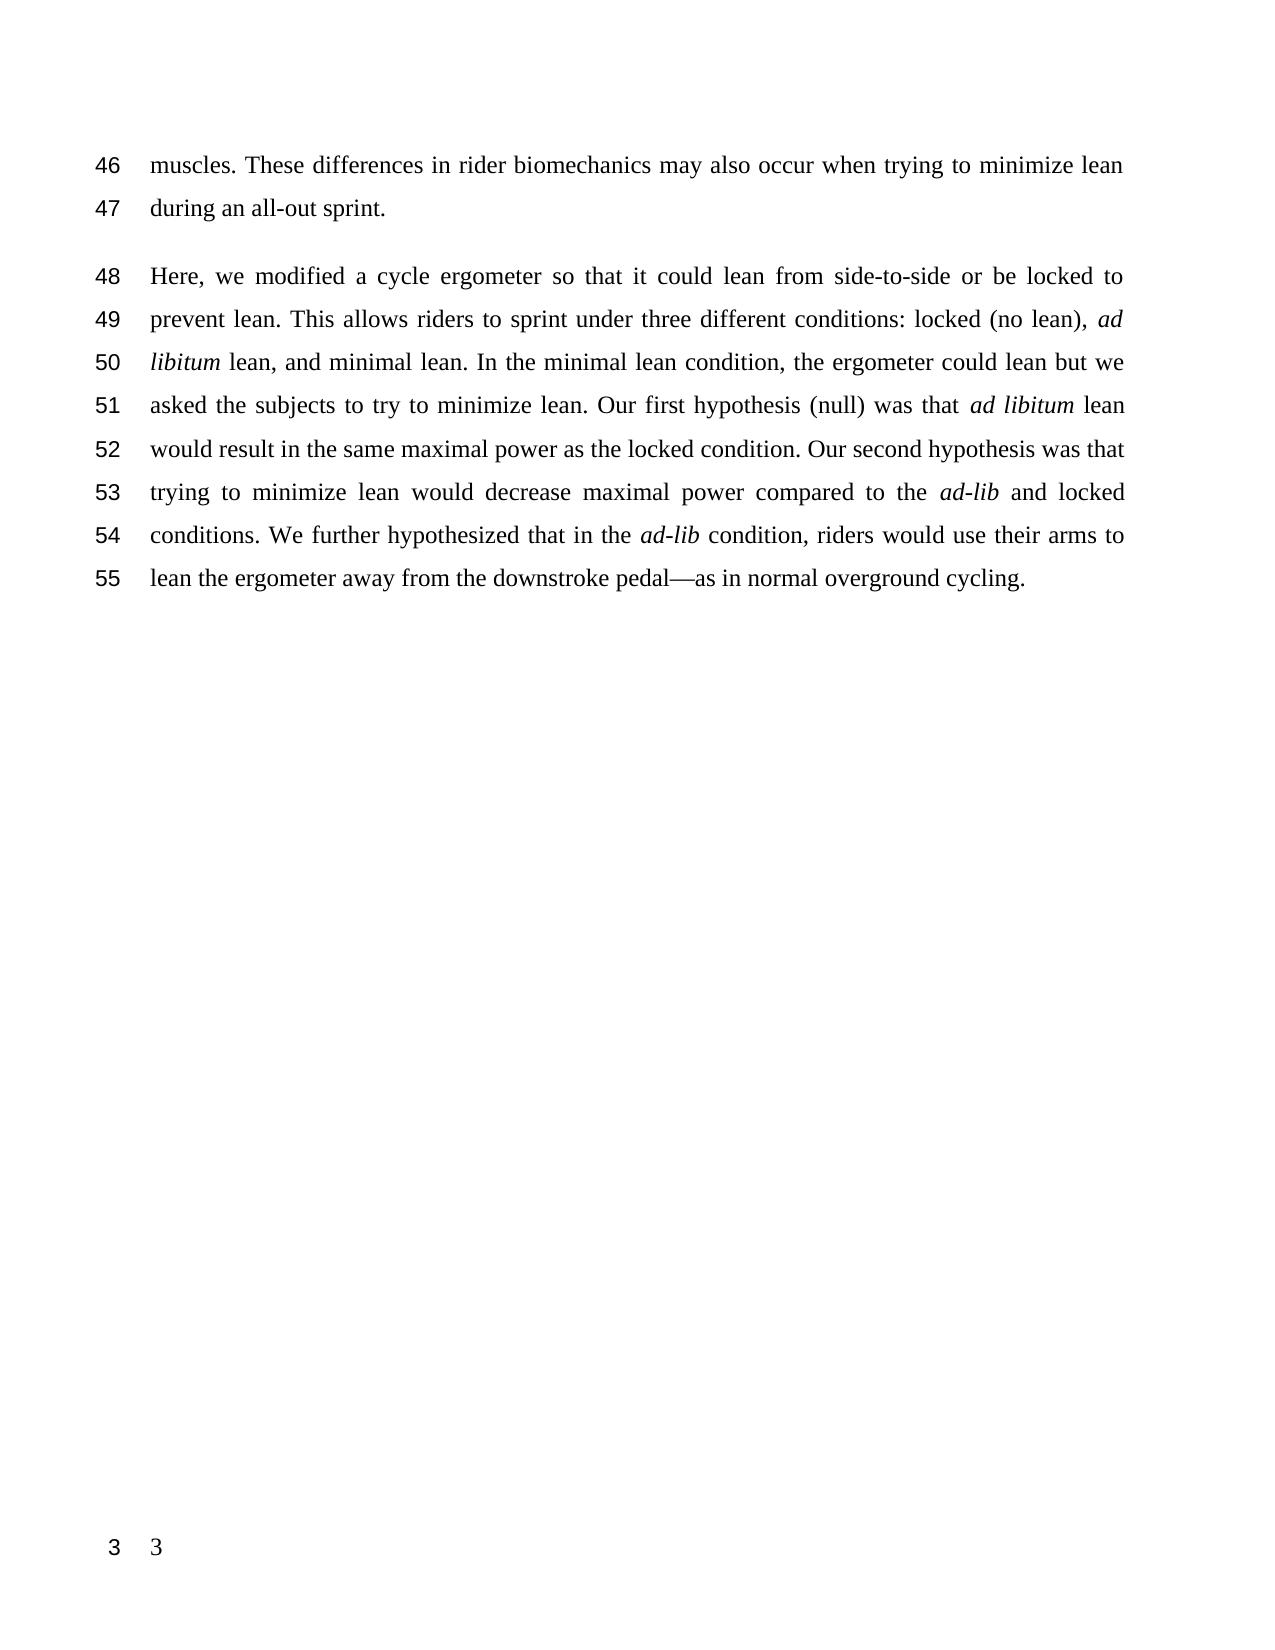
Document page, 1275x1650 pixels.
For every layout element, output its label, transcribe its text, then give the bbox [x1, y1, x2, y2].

text Here, we modified a cycle ergometer so that it could lean from side-to-side or be locked to prevent lean. This allows riders to sprint under three different conditions: locked (no lean), ad libitum lean, and minimal lean. In the minimal lean condition, the ergometer could lean but we asked the subjects to try to minimize lean. Our first hypothesis (null) was that ad libitum lean would result in the same maximal power as the locked condition. Our second hypothesis was that trying to minimize lean would decrease maximal power compared to the ad-lib and locked conditions. We further hypothesized that in the ad-lib condition, riders would use their arms to lean the ergometer away from the downstroke pedal—as in normal overground cycling. [150, 261, 1125, 592]
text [150, 150, 1125, 222]
